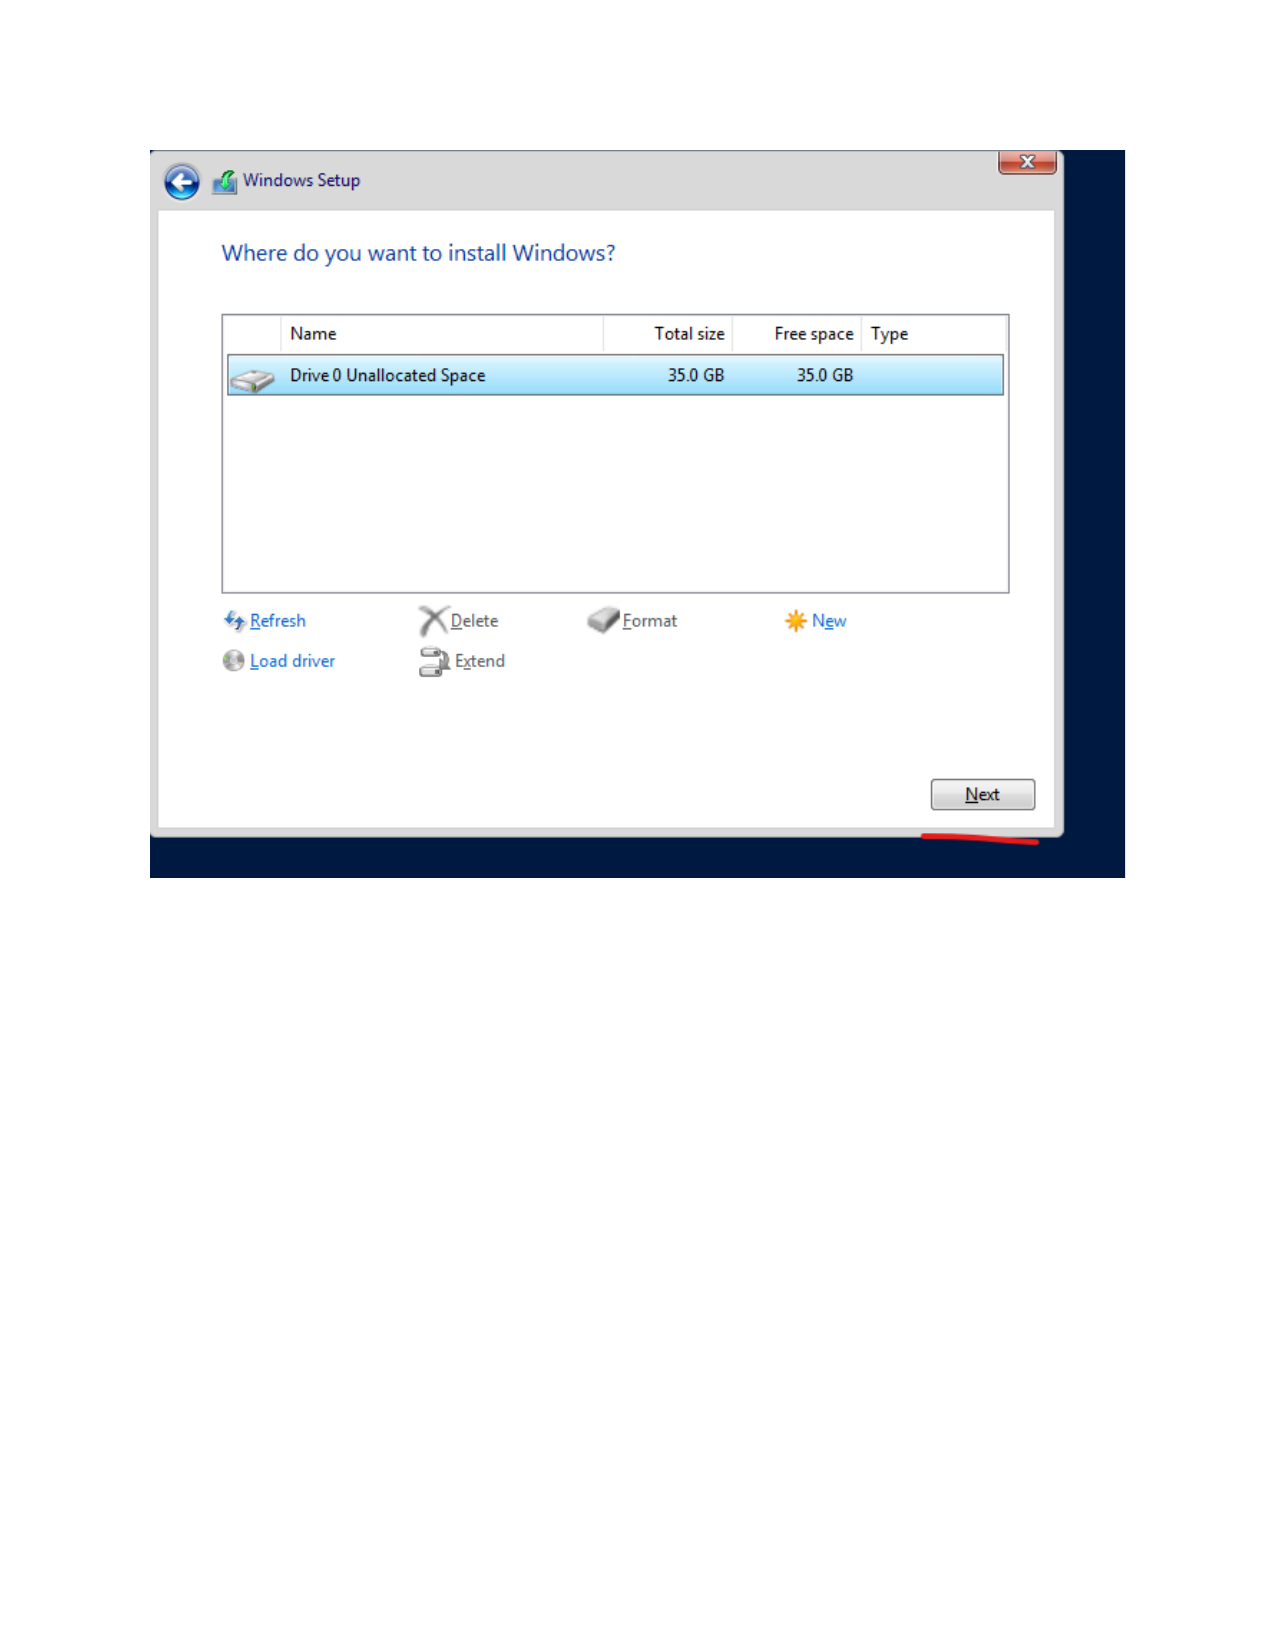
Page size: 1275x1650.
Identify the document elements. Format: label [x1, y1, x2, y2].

picture [150, 150, 1125, 878]
